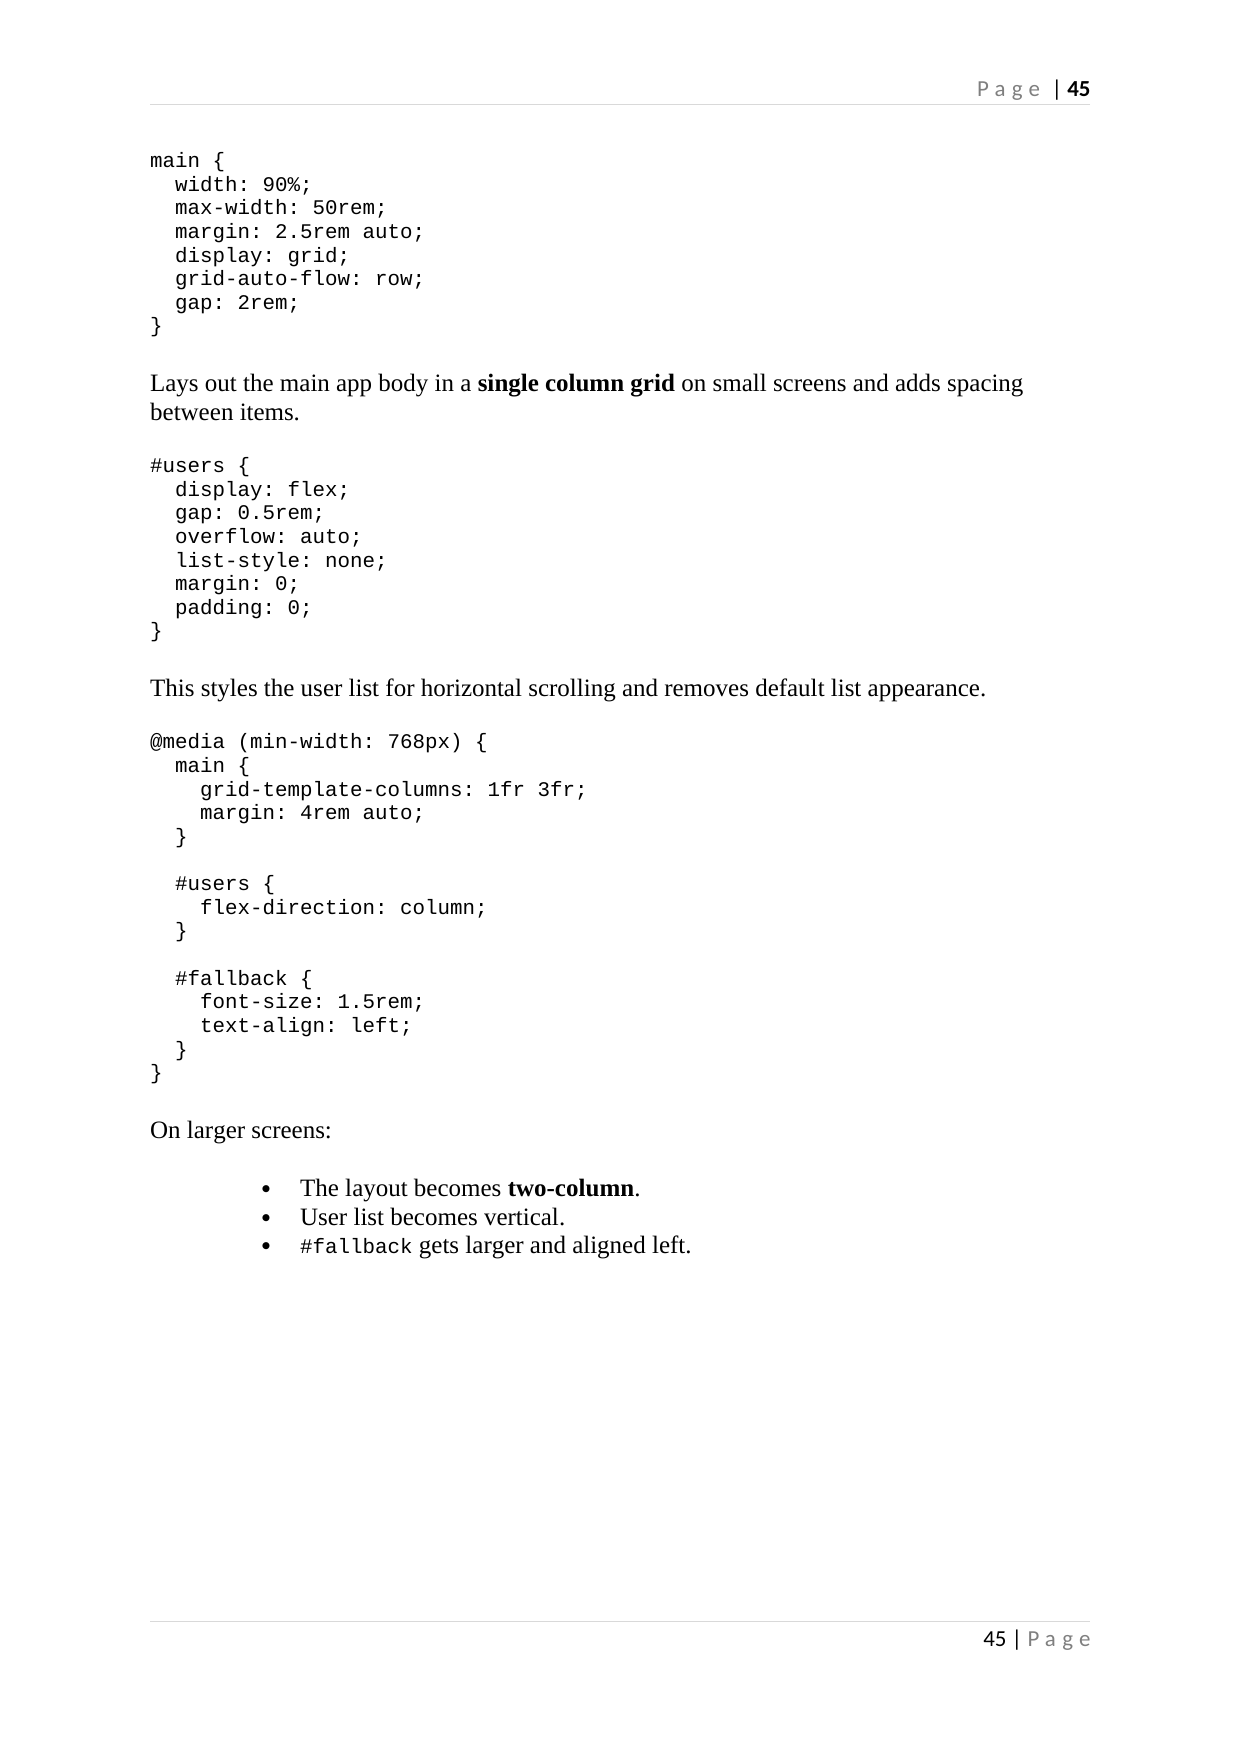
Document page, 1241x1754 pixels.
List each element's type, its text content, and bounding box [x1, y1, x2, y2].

text #fallback { [150, 968, 1090, 991]
text #users { [150, 455, 1090, 479]
text } [150, 920, 1090, 944]
list #fallback gets larger and aligned left. [262, 1231, 1090, 1260]
list The layout becomes two-column. [262, 1173, 1090, 1202]
text gap: 2rem; [150, 292, 1090, 316]
text margin: 0; [150, 573, 1090, 597]
text #users { [150, 873, 1090, 897]
text list-style: none; [150, 549, 1090, 573]
text main { [150, 755, 1090, 778]
text font-size: 1.5rem; [150, 991, 1090, 1015]
text Lays out the main app body in a single column grid on small screens and adds spacing between items. [150, 368, 1090, 426]
text display: grid; [150, 244, 1090, 268]
text main { [150, 150, 1090, 174]
text margin: 4rem auto; [150, 802, 1090, 826]
text On larger screens: [150, 1115, 1090, 1144]
text grid-template-columns: 1fr 3fr; [150, 778, 1090, 802]
text display: flex; [150, 479, 1090, 502]
text max-width: 50rem; [150, 197, 1090, 221]
text text-align: left; [150, 1015, 1090, 1039]
text padding: 0; [150, 597, 1090, 621]
list User list becomes vertical. [262, 1202, 1090, 1231]
text } [150, 1062, 1090, 1086]
text overflow: auto; [150, 526, 1090, 549]
text This styles the user list for horizontal scrolling and removes default list appearance. [150, 673, 1090, 702]
text flex-direction: column; [150, 897, 1090, 920]
text } [150, 1039, 1090, 1062]
text @media (min-width: 768px) { [150, 731, 1090, 755]
text } [150, 621, 1090, 644]
text gap: 0.5rem; [150, 502, 1090, 526]
text } [150, 316, 1090, 339]
text } [150, 826, 1090, 849]
text margin: 2.5rem auto; [150, 221, 1090, 244]
text grid-auto-flow: row; [150, 268, 1090, 292]
text width: 90%; [150, 174, 1090, 197]
